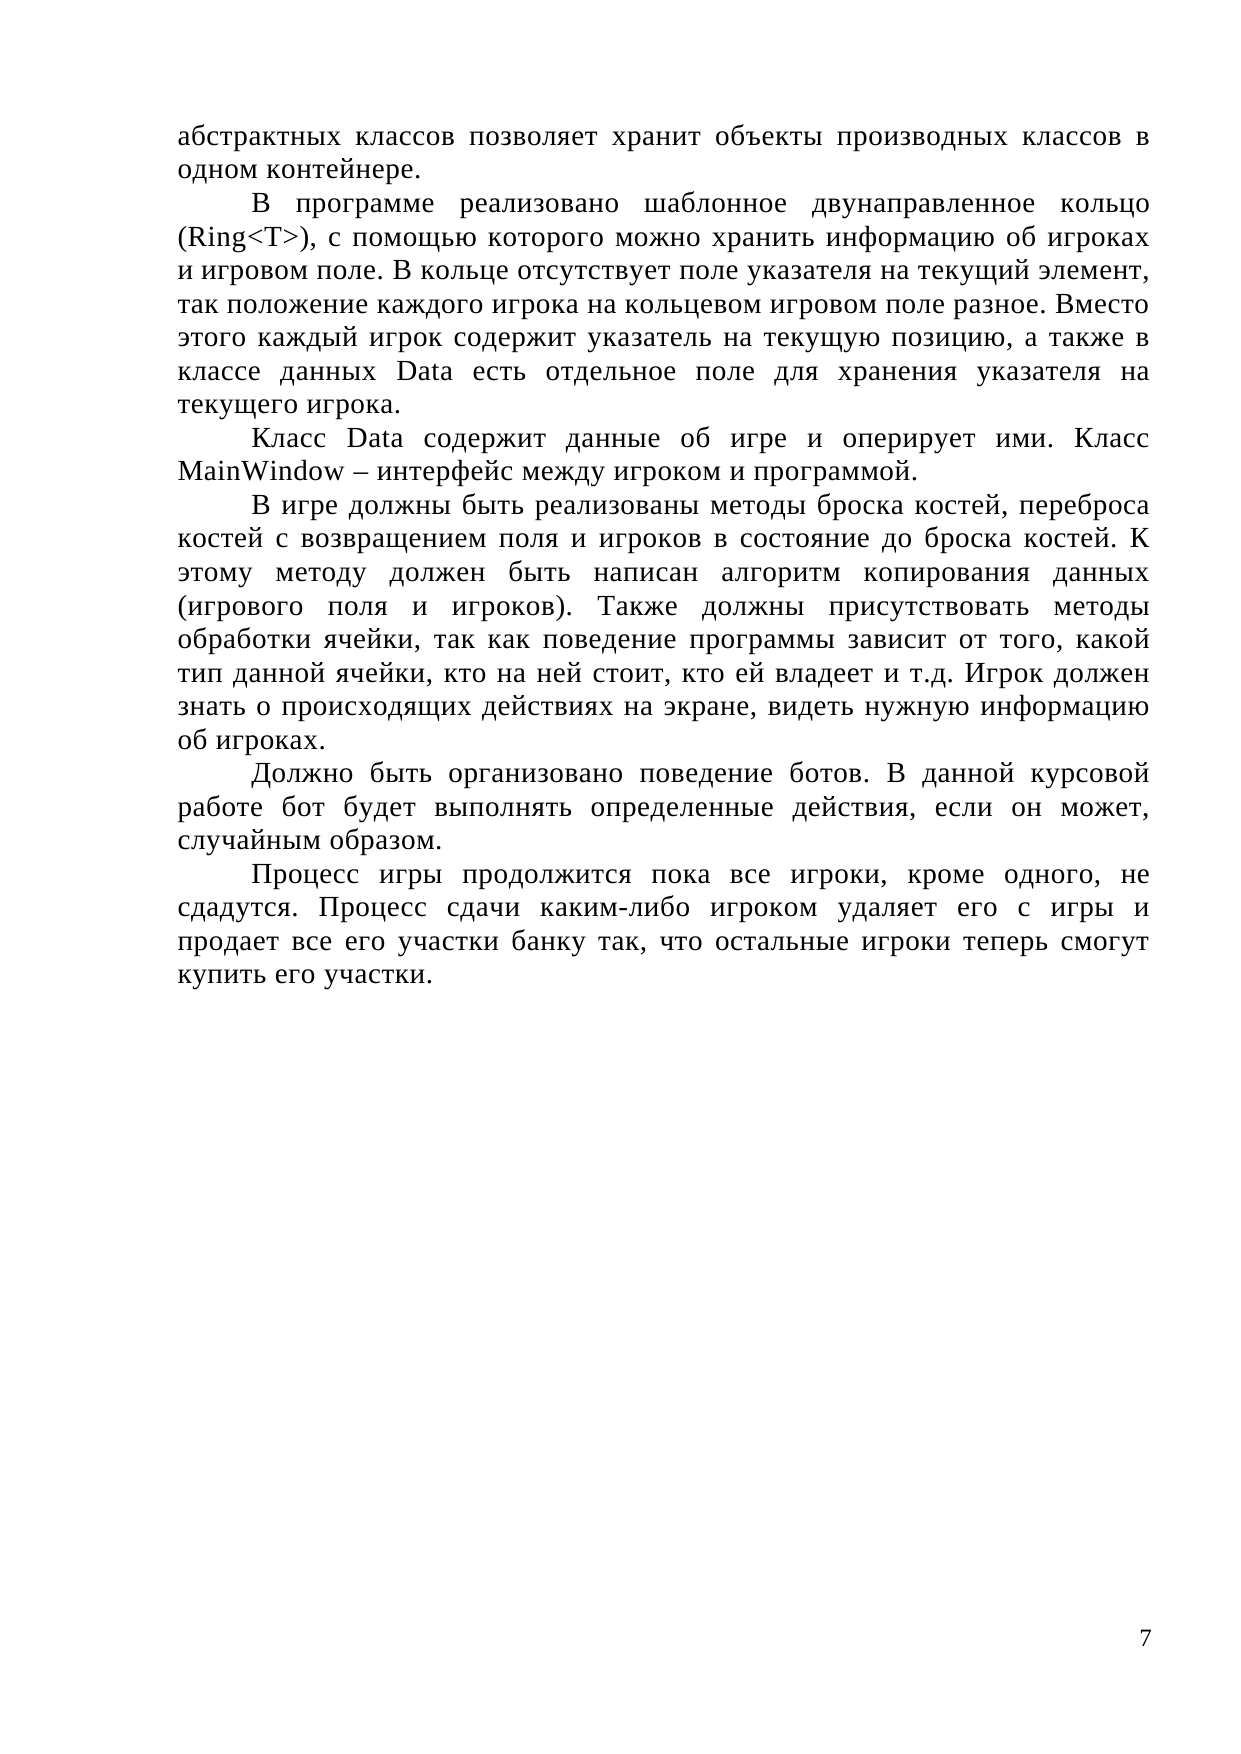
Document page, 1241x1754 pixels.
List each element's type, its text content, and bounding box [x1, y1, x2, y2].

text Процесс игры продолжится пока все игроки, кроме одного, не сдадутся. Процесс сдачи каким-либо игроком удаляет его с игры и продает все его участки банку так, что остальные игроки теперь смогут купить его участки. [177, 856, 1152, 990]
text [177, 118, 1152, 185]
text Должно быть организовано поведение ботов. В данной курсовой работе бот будет выполнять определенные действия, если он может, случайным образом. [177, 755, 1152, 856]
text В программе реализовано шаблонное двунаправленное кольцо (Ring<T>), с помощью которого можно хранить информацию об игроках и игровом поле. В кольце отсутствует поле указателя на текущий элемент, так положение каждого игрока на кольцевом игровом поле разное. Вместо этого каждый игрок содержит указатель на текущую позицию, а также в классе данных Data есть отдельное поле для хранения указателя на текущего игрока. [177, 185, 1152, 420]
text Класс Data содержит данные об игре и оперирует ими. Класс MainWindow – интерфейс между игроком и программой. [177, 420, 1152, 487]
text В игре должны быть реализованы методы броска костей, переброса костей с возвращением поля и игроков в состояние до броска костей. К этому методу должен быть написан алгоритм копирования данных (игрового поля и игроков). Также должны присутствовать методы обработки ячейки, так как поведение программы зависит от того, какой тип данной ячейки, кто на ней стоит, кто ей владеет и т.д. Игрок должен знать о происходящих действиях на экране, видеть нужную информацию об игроках. [177, 487, 1152, 755]
